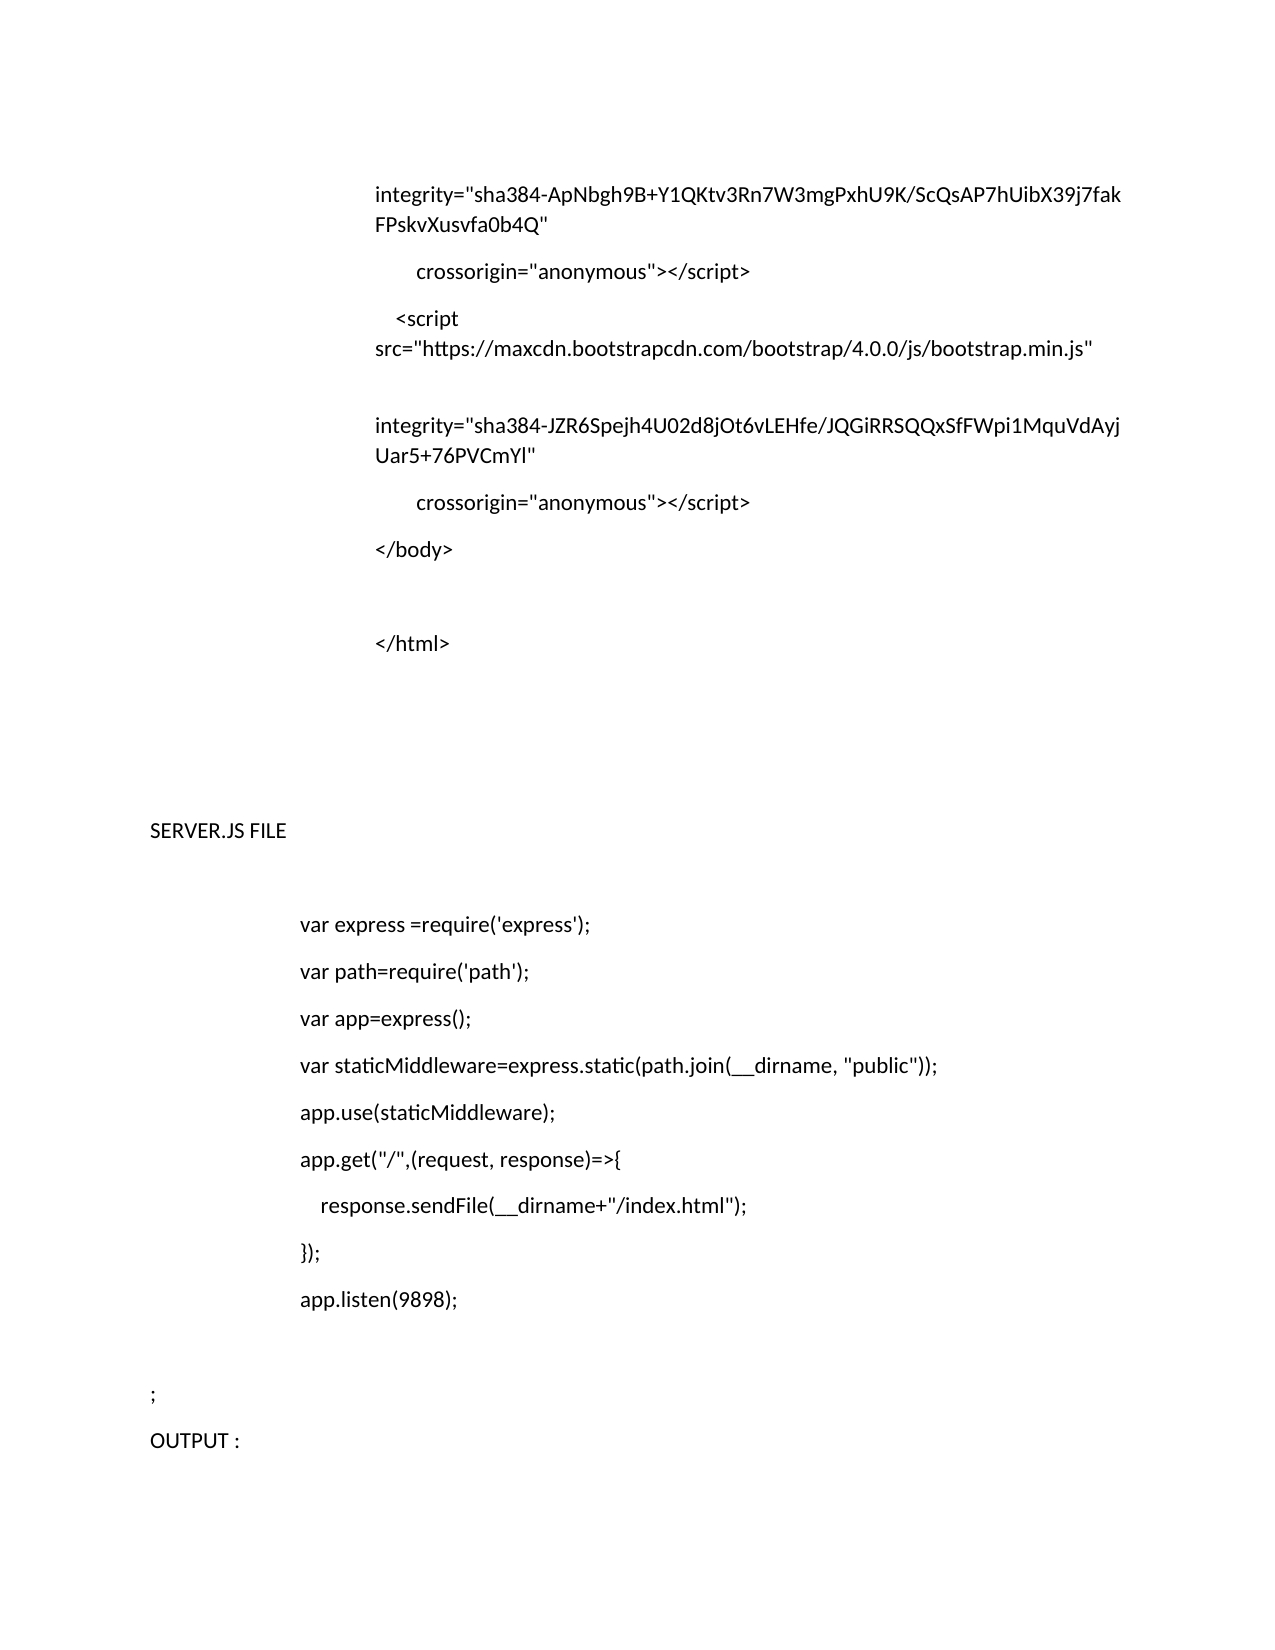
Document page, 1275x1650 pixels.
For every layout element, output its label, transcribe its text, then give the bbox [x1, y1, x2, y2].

text integrity="sha384-ApNbgh9B+Y1QKtv3Rn7W3mgPxhU9K/ScQsAP7hUibX39j7fakFPskvXusvfa0b4Q" [375, 150, 1125, 238]
text var app=express(); [300, 1004, 1125, 1032]
text SERVER.JS FILE [150, 817, 1125, 845]
text app.get("/",(request, response)=>{ [300, 1145, 1125, 1173]
text </body> [375, 535, 1125, 563]
text }); [300, 1238, 1125, 1267]
text </html> [375, 629, 1125, 657]
text <script src="https://maxcdn.bootstrapcdn.com/bootstrap/4.0.0/js/bootstrap.min.js" [375, 304, 1125, 362]
text var staticMiddleware=express.static(path.join(__dirname, "public")); [300, 1051, 1125, 1079]
text OUTPUT : [150, 1426, 1125, 1454]
text app.listen(9898); [300, 1285, 1125, 1313]
text integrity="sha384-JZR6Spejh4U02d8jOt6vLEHfe/JQGiRRSQQxSfFWpi1MquVdAyjUar5+76PVCmYl" [375, 381, 1125, 470]
text crossorigin="anonymous"></script> [375, 257, 1125, 285]
text ; [150, 1379, 1125, 1407]
text crossorigin="anonymous"></script> [375, 488, 1125, 517]
text var express =require('express'); [300, 910, 1125, 938]
text var path=require('path'); [300, 957, 1125, 985]
text response.sendFile(__dirname+"/index.html"); [300, 1192, 1125, 1220]
text app.use(staticMiddleware); [300, 1098, 1125, 1126]
